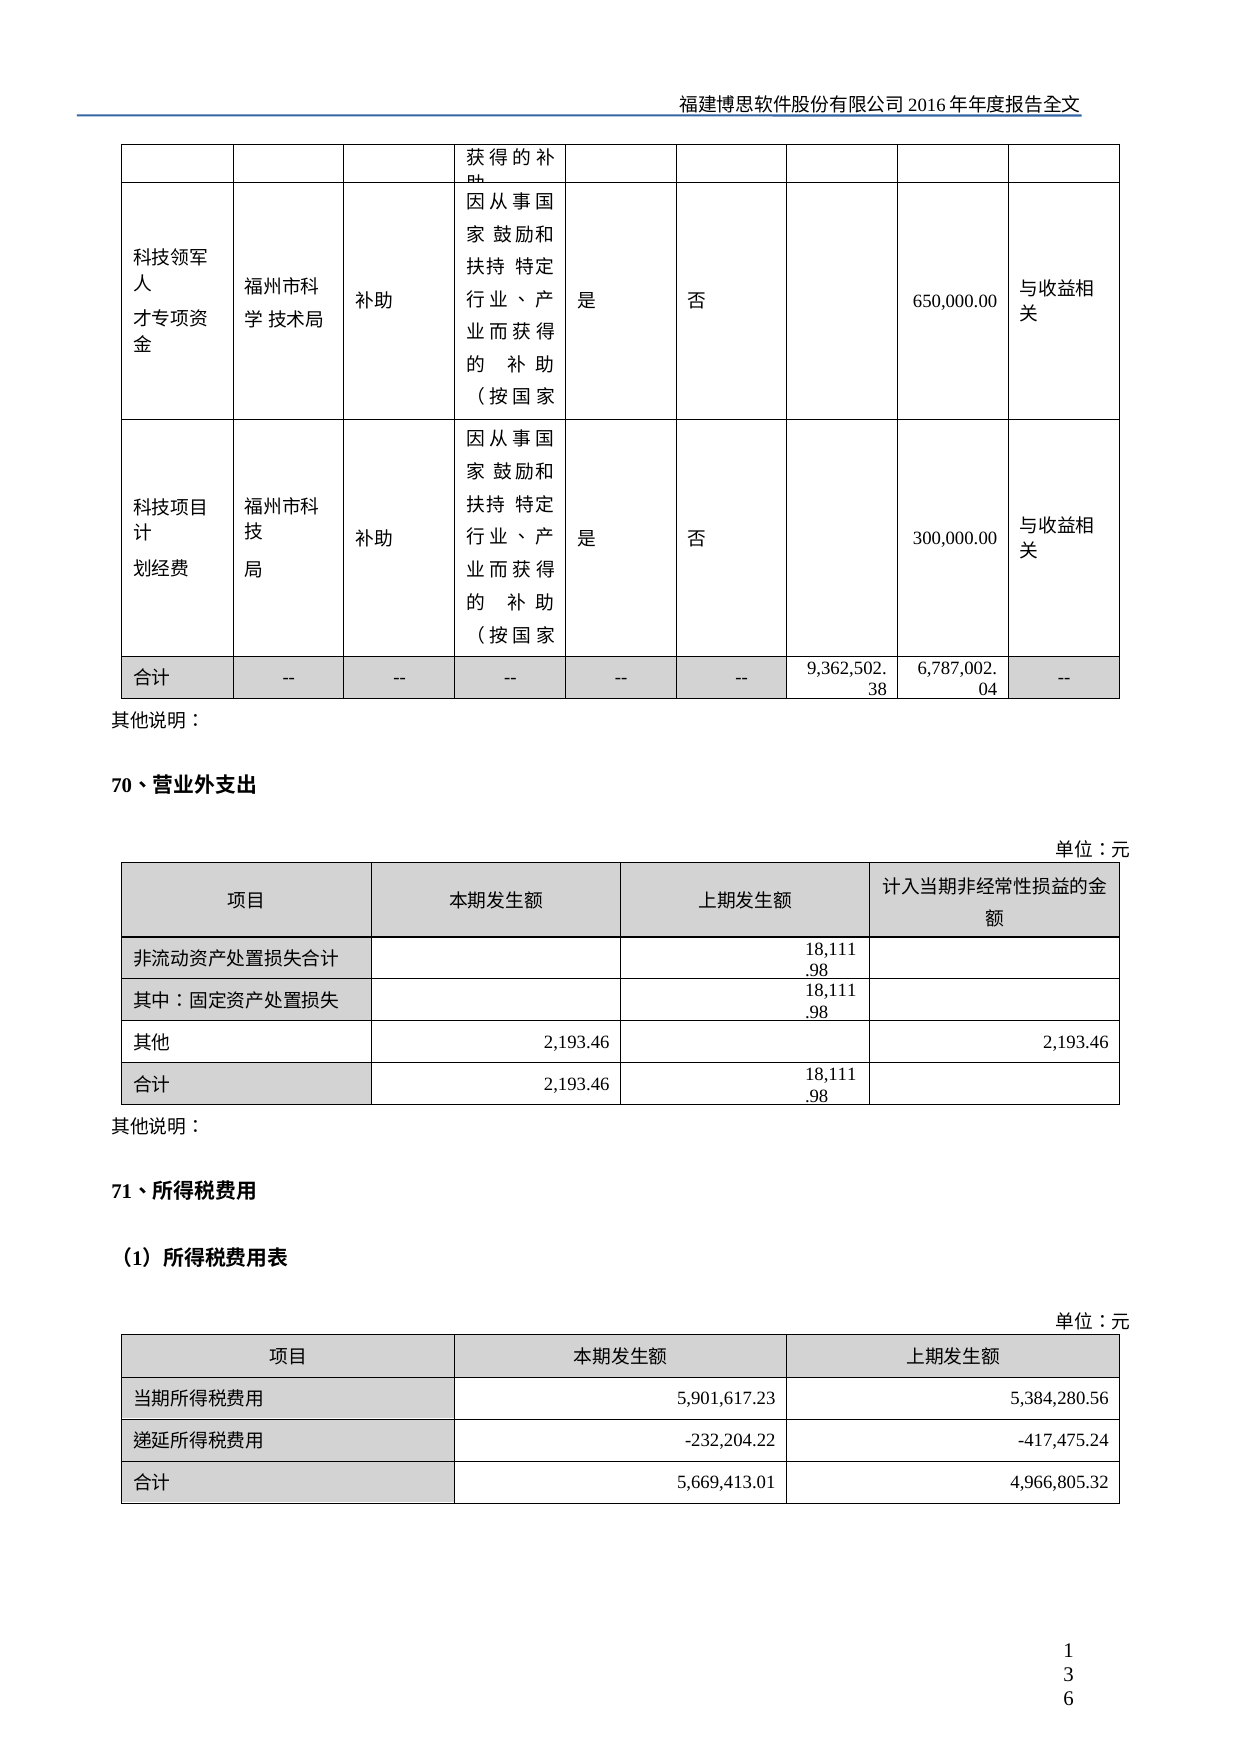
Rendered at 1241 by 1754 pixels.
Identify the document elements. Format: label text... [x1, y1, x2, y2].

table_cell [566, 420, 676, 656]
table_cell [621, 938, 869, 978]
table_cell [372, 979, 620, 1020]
text 单位：元 [111, 1308, 1130, 1334]
text （1）所得税费用表 [111, 1243, 1130, 1271]
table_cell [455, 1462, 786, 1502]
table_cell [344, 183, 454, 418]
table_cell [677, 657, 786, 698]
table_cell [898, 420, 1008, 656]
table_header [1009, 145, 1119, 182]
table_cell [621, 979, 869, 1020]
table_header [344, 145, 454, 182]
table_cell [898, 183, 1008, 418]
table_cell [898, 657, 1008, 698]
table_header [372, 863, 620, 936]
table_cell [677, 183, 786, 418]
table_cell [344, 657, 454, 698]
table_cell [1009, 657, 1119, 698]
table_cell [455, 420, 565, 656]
text 其他说明： [111, 707, 1130, 733]
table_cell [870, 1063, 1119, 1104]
text 单位：元 [111, 836, 1130, 862]
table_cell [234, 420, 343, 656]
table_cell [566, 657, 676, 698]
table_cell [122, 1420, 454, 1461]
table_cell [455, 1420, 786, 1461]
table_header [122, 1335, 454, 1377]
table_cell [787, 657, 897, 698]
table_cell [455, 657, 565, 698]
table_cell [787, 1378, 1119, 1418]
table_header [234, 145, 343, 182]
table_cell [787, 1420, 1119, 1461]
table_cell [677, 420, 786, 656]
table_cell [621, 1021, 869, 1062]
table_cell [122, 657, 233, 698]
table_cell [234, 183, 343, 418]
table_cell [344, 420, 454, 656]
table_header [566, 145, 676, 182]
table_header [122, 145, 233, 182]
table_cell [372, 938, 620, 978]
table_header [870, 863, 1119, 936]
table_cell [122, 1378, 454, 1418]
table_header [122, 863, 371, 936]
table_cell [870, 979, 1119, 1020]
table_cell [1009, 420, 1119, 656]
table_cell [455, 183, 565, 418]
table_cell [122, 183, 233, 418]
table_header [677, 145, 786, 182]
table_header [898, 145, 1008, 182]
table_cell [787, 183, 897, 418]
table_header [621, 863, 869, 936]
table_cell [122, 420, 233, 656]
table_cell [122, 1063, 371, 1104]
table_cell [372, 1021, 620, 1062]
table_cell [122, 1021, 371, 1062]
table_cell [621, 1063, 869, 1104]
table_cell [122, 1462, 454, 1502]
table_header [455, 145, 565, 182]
text 71、所得税费用 [111, 1177, 1130, 1205]
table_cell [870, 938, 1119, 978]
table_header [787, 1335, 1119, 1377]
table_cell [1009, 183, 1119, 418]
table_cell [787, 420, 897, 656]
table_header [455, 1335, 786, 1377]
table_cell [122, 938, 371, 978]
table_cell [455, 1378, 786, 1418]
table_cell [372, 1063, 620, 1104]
text 70、营业外支出 [111, 770, 1130, 799]
text 其他说明： [111, 1114, 1130, 1139]
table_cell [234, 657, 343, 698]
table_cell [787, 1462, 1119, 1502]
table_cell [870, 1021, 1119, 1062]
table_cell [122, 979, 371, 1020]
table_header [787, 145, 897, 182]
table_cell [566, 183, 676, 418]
